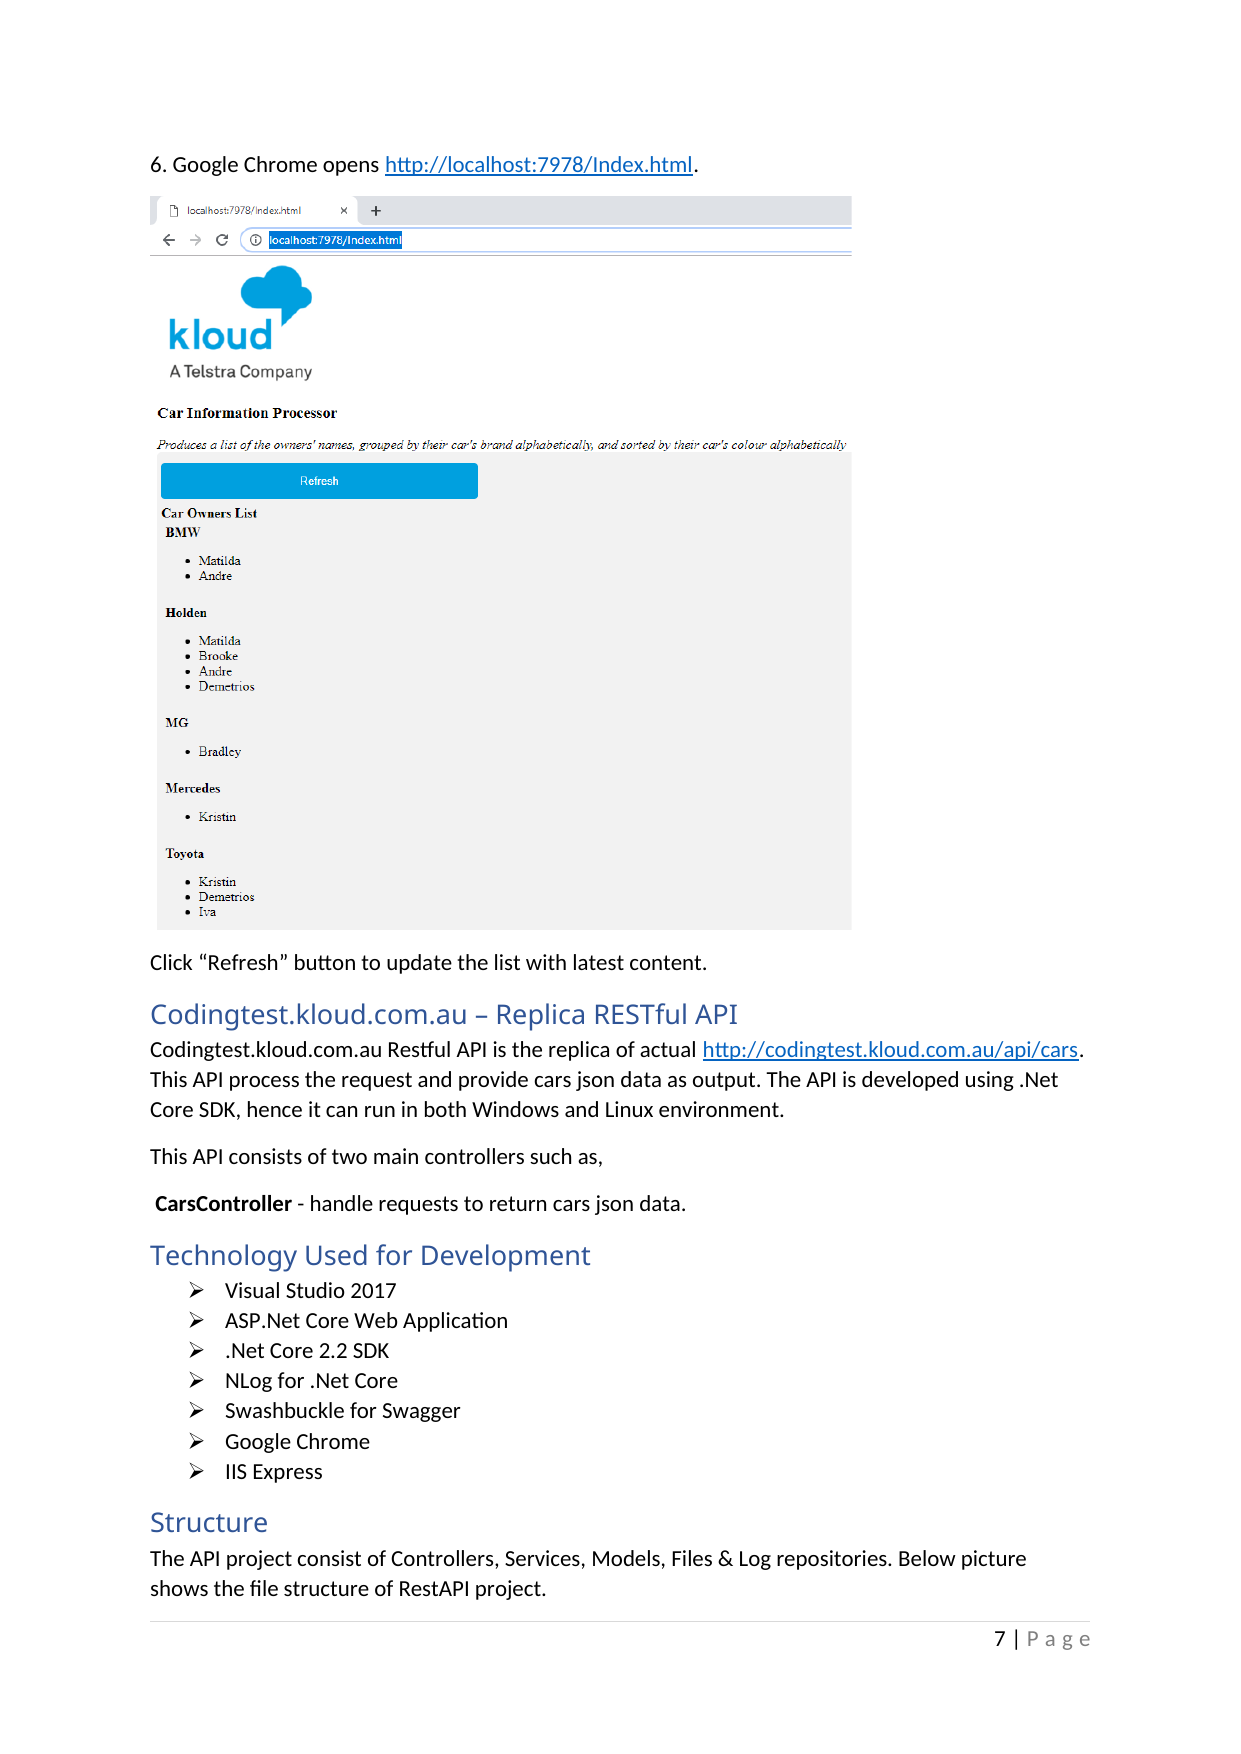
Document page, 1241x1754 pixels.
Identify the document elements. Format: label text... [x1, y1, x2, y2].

text CarsController - handle requests to return cars json data. [150, 1189, 1090, 1217]
text Click “Refresh” button to update the list with latest content. [150, 948, 1090, 976]
list ASP.Net Core Web Application [187, 1306, 1090, 1334]
text This API consists of two main controllers such as, [150, 1142, 1090, 1170]
list Visual Studio 2017 [187, 1276, 1090, 1304]
picture [150, 196, 852, 930]
list .Net Core 2.2 SDK [187, 1336, 1090, 1364]
text Codingtest.kloud.com.au Restful API is the replica of actual http://codingtest.kloud.com.au/api/cars. This API process the request and provide cars json data as output. The API is developed using .Net Core SDK, hence it can run in both Windows and Linux environment. [150, 1035, 1090, 1123]
subtitle Technology Used for Development [150, 1236, 1090, 1273]
list IIS Express [187, 1457, 1090, 1485]
list Google Chrome [187, 1427, 1090, 1455]
text The API project consist of Controllers, Services, Models, Files & Log repositories. Below picture shows the file structure of RestAPI project. [150, 1544, 1090, 1602]
text 6. Google Chrome opens http://localhost:7978/Index.html. [150, 150, 1090, 178]
subtitle Structure [150, 1504, 1090, 1541]
subtitle Codingtest.kloud.com.au – Replica RESTful API [150, 995, 1090, 1032]
list Swashbuckle for Swagger [187, 1397, 1090, 1424]
list NLog for .Net Core [187, 1366, 1090, 1394]
